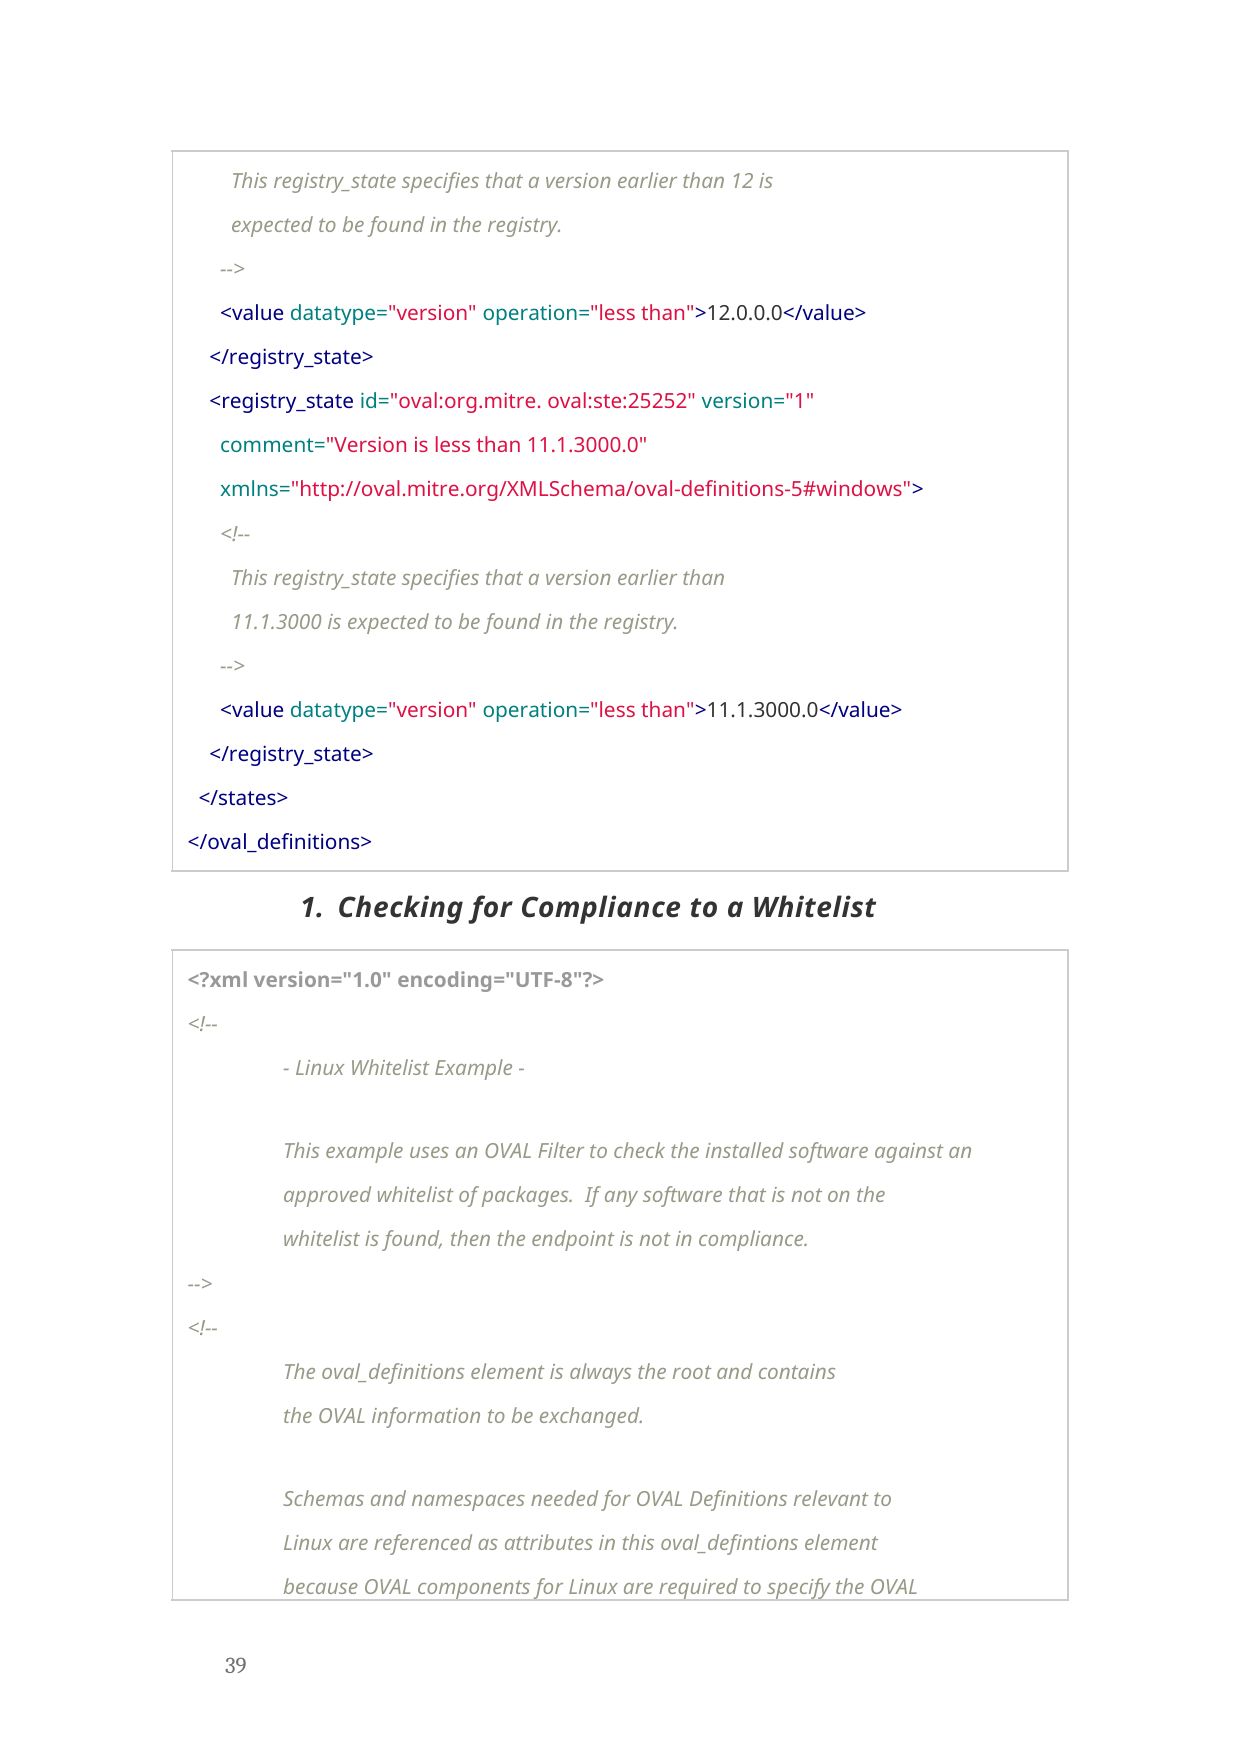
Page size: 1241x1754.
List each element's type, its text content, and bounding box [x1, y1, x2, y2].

text This example uses an OVAL Filter to check the installed software against an [173, 1120, 1067, 1164]
text --> [173, 635, 1067, 679]
text 11.1.3000 is expected to be found in the registry. [173, 591, 1067, 635]
text whitelist is found, then the endpoint is not in compliance. [173, 1208, 1067, 1252]
text <value datatype="version" operation="less than">11.1.3000.0</value> [173, 679, 1067, 723]
text </registry_state> [173, 723, 1067, 767]
text xmlns="http://oval.mitre.org/XMLSchema/oval-definitions-5#windows"> [173, 458, 1067, 502]
text because OVAL components for Linux are required to specify the OVAL [173, 1556, 1067, 1599]
text <?xml version="1.0" encoding="UTF-8"?> [173, 951, 1067, 993]
text - Linux Whitelist Example - [173, 1037, 1067, 1081]
text --> [173, 1252, 1067, 1297]
text expected to be found in the registry. [173, 194, 1067, 238]
text Linux are referenced as attributes in this oval_defintions element [173, 1512, 1067, 1556]
text <!-- [173, 1297, 1067, 1341]
text </states> [173, 767, 1067, 811]
text approved whitelist of packages. If any software that is not on the [173, 1164, 1067, 1208]
subtitle Checking for Compliance to a Whitelist [300, 887, 1053, 926]
text <!-- [173, 502, 1067, 547]
text <registry_state id="oval:org.mitre. oval:ste:25252" version="1" [173, 370, 1067, 414]
text --> [173, 238, 1067, 282]
text The oval_definitions element is always the root and contains [173, 1341, 1067, 1385]
text comment="Version is less than 11.1.3000.0" [173, 414, 1067, 458]
text This registry_state specifies that a version earlier than 12 is [173, 152, 1067, 194]
text </oval_definitions> [173, 811, 1067, 870]
text <value datatype="version" operation="less than">12.0.0.0</value> [173, 282, 1067, 326]
text the OVAL information to be exchanged. [173, 1385, 1067, 1429]
text </registry_state> [173, 326, 1067, 370]
text This registry_state specifies that a version earlier than [173, 547, 1067, 591]
text <!-- [173, 993, 1067, 1037]
text Schemas and namespaces needed for OVAL Definitions relevant to [173, 1468, 1067, 1512]
